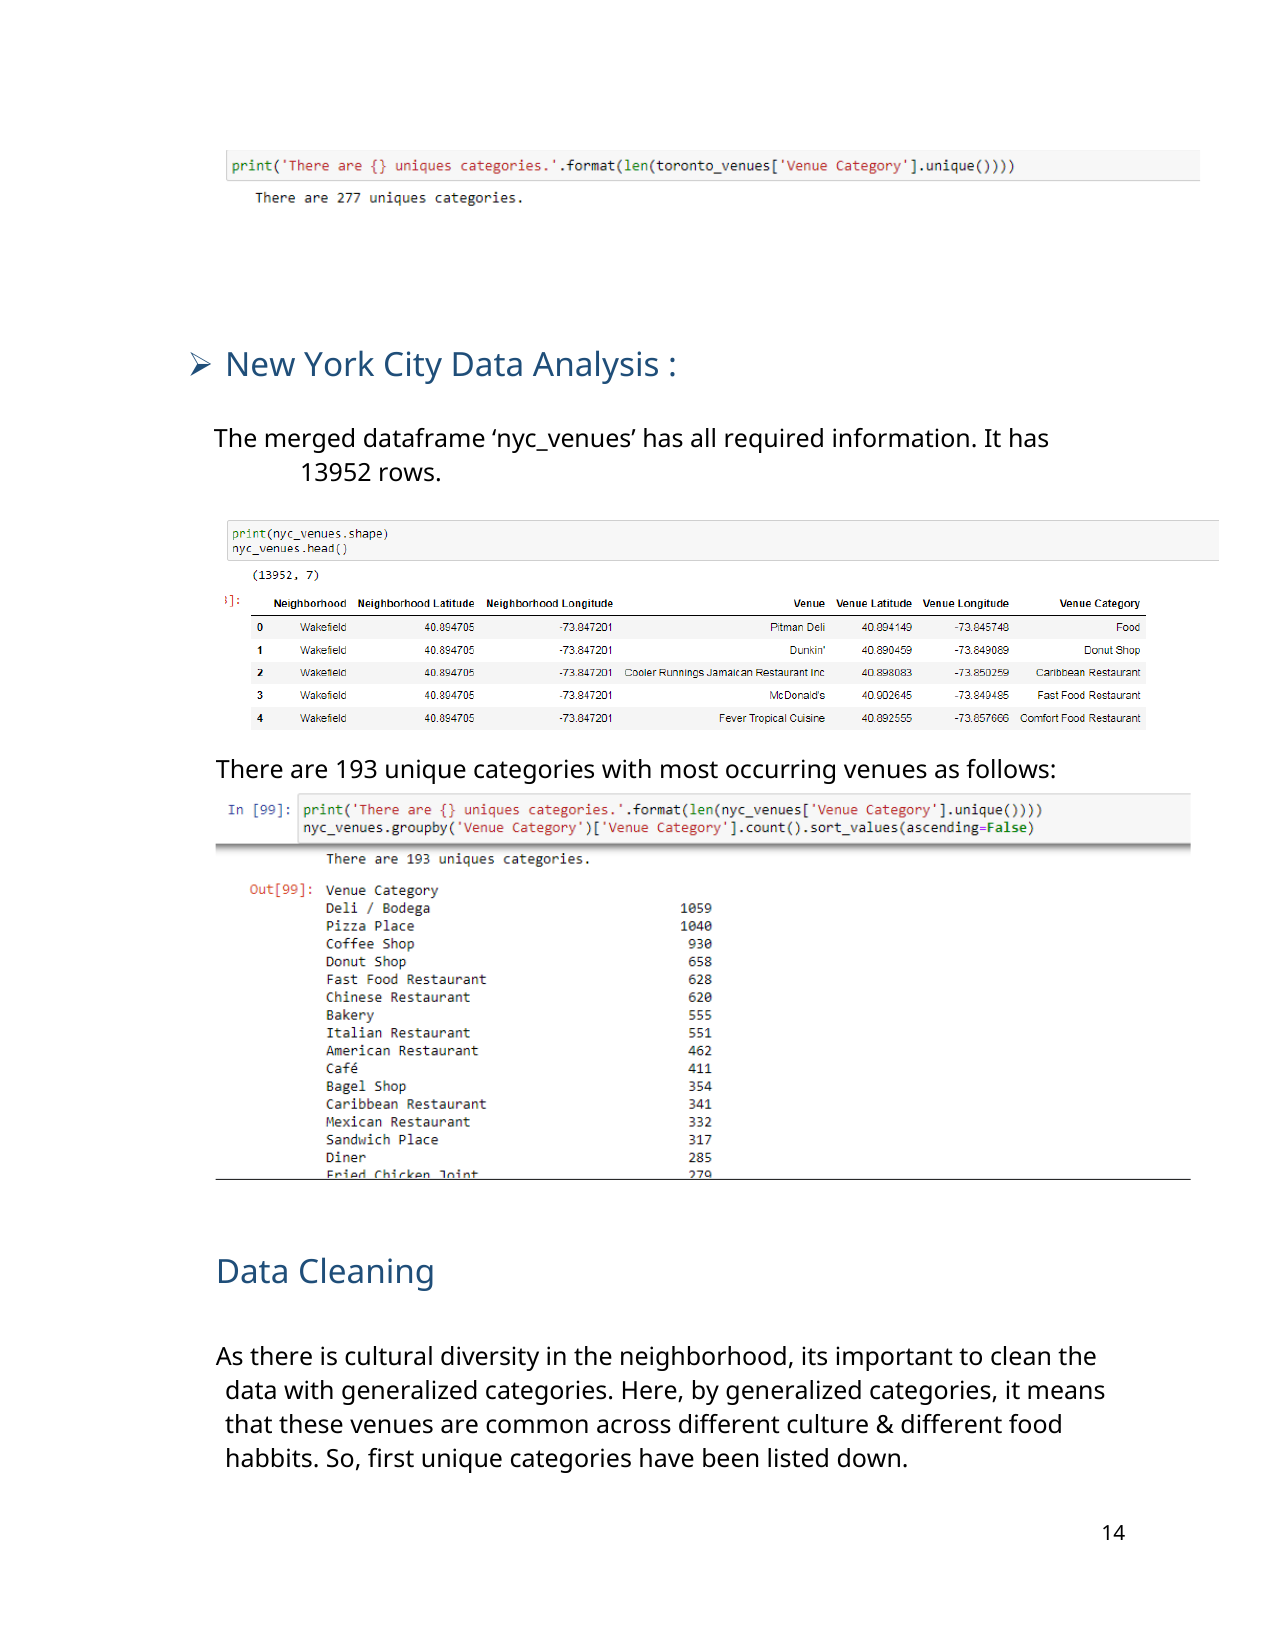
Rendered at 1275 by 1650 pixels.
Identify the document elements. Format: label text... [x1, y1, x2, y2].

picture [225, 517, 1219, 752]
list Data Cleaning [216, 1248, 1125, 1293]
picture [215, 786, 1191, 1180]
list There are 193 unique categories with most occurring venues as follows: [216, 752, 1125, 786]
list New York City Data Analysis : [187, 341, 1125, 387]
picture [225, 150, 1200, 239]
list The merged dataframe ‘nyc_venues’ has all required information. It has 13952 rows. [122, 421, 1125, 489]
list As there is cultural diversity in the neighborhood, its important to clean the data with generalized categories. Here, by generalized categories, it means that these venues are common across different culture & different food habbits. So, first unique categories have been listed down. [216, 1338, 1125, 1475]
